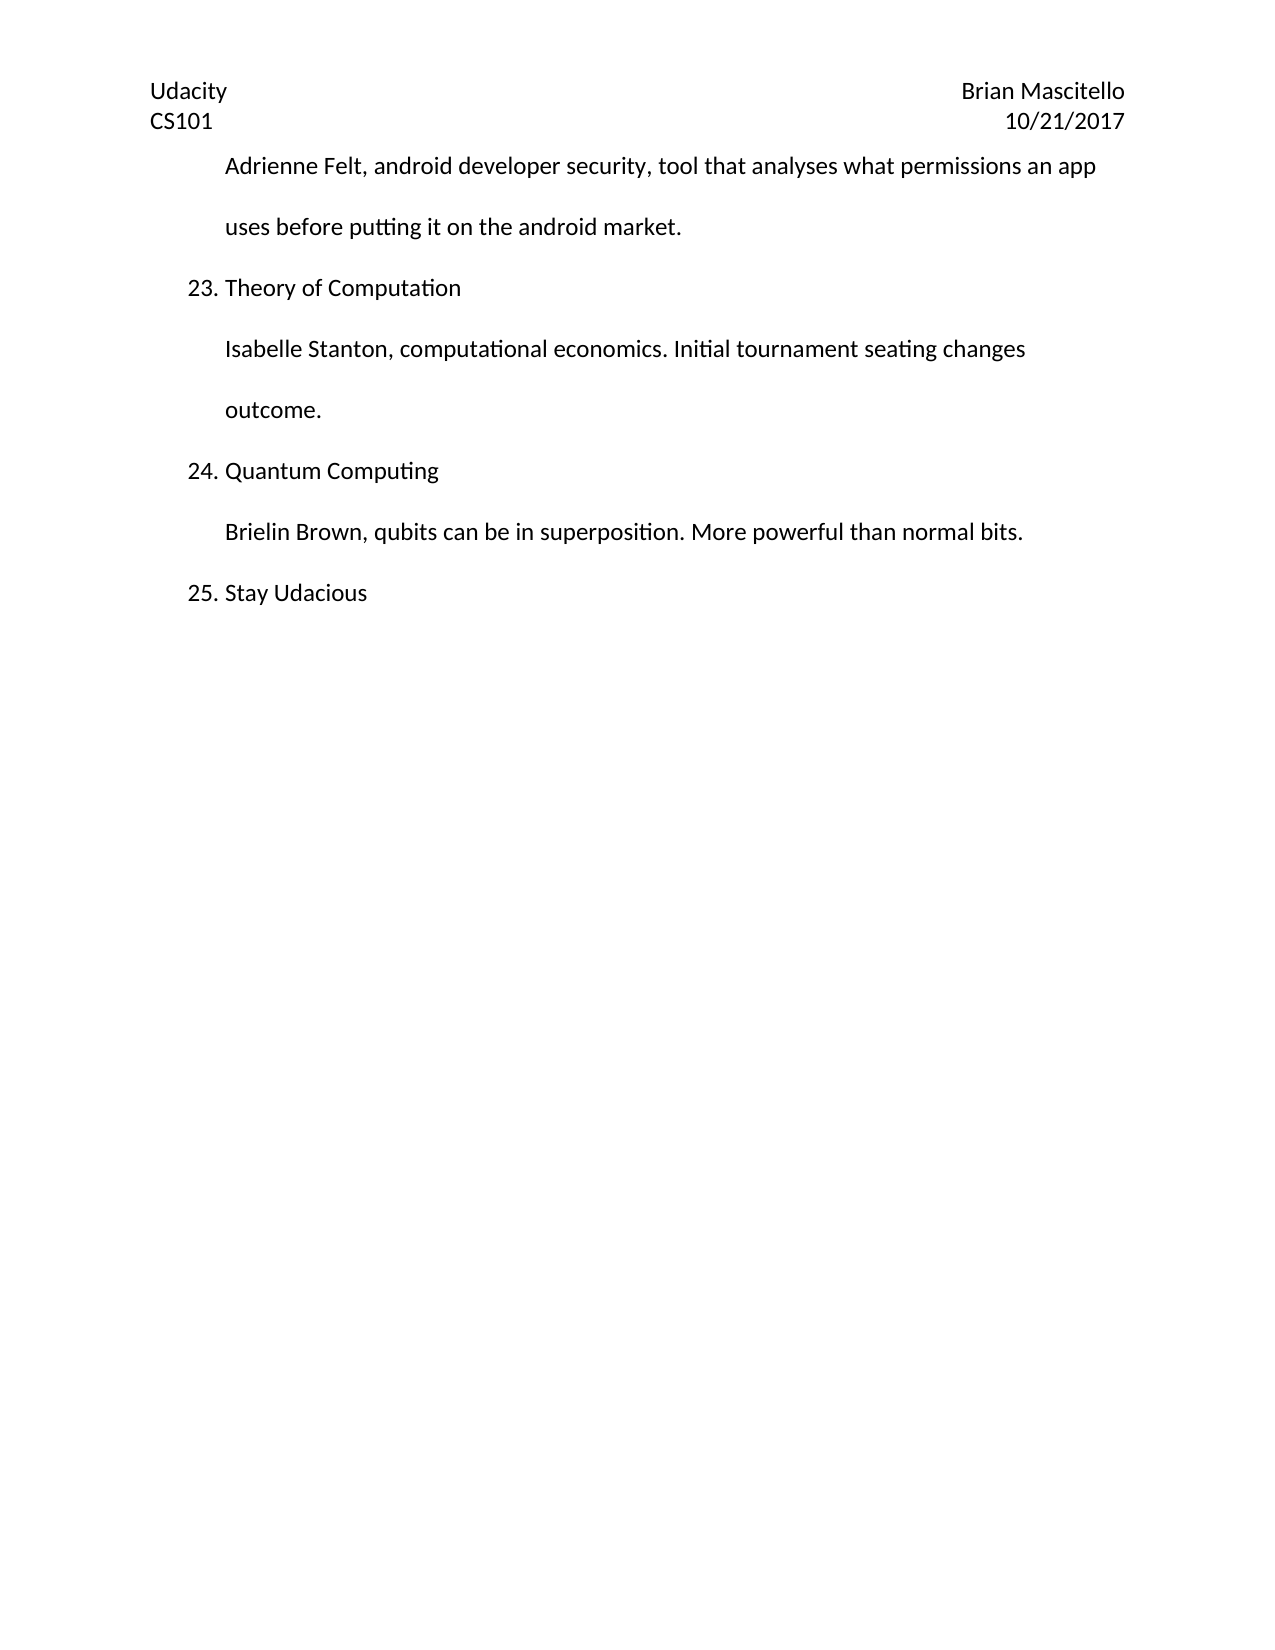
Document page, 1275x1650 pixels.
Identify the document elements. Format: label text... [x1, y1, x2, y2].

list Adrienne Felt, android developer security, tool that analyses what permissions an app uses before putting it on the android market. [225, 150, 1125, 242]
list Theory of Computation [187, 272, 1125, 303]
list Isabelle Stanton, computational economics. Initial tournament seating changes outcome. [225, 333, 1125, 425]
list Quantum Computing [187, 455, 1125, 486]
list Brielin Brown, qubits can be in superposition. More powerful than normal bits. [225, 516, 1125, 547]
list Stay Udacious [187, 577, 1125, 608]
